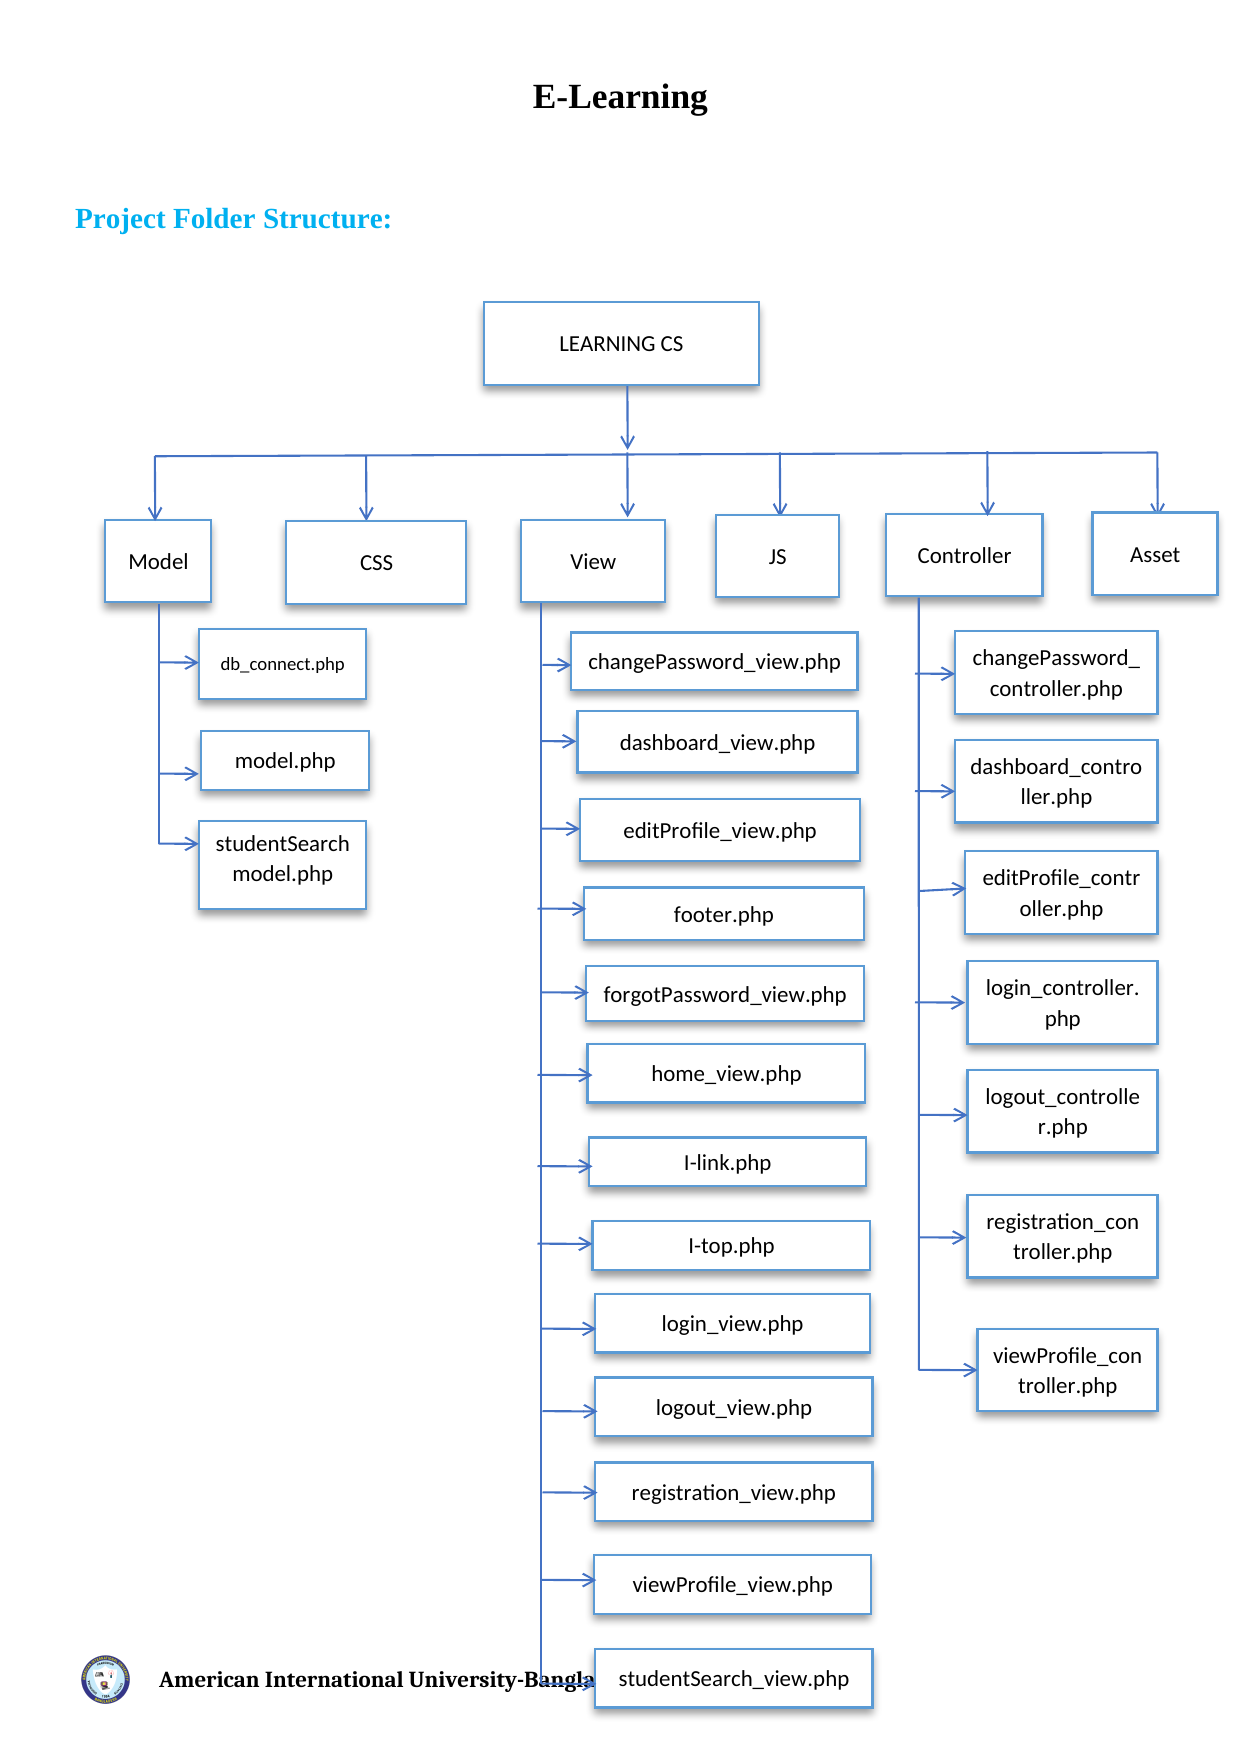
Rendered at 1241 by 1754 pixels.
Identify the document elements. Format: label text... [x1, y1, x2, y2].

text Project Folder Structure: [75, 201, 1165, 235]
picture [81, 1654, 131, 1705]
